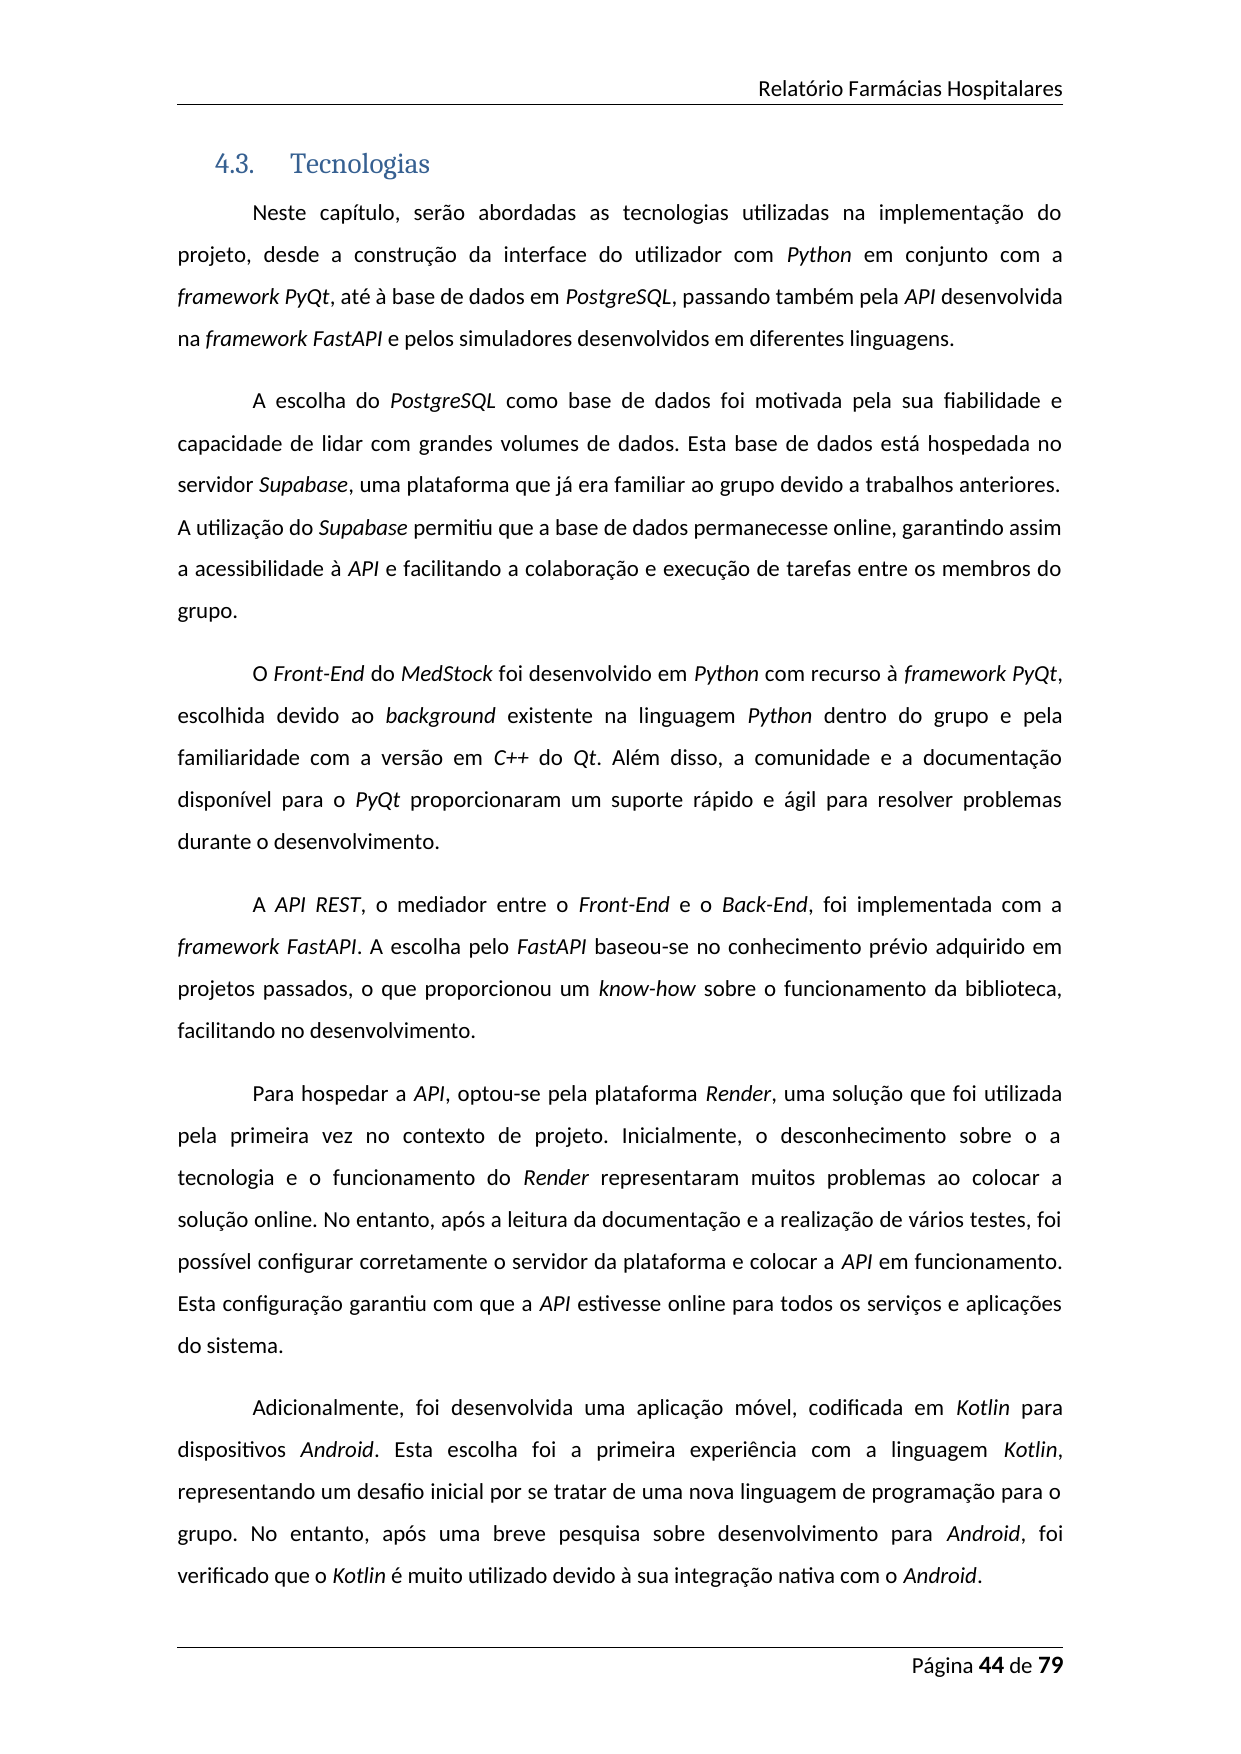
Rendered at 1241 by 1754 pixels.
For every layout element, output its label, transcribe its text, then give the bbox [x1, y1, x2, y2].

text O Front-End do MedStock foi desenvolvido em Python com recurso à framework PyQt, escolhida devido ao background existente na linguagem Python dentro do grupo e pela familiaridade com a versão em C++ do Qt. Além disso, a comunidade e a documentação disponível para o PyQt proporcionaram um suporte rápido e ágil para resolver problemas durante o desenvolvimento. [177, 659, 1063, 855]
text A escolha do PostgreSQL como base de dados foi motivada pela sua fiabilidade e capacidade de lidar com grandes volumes de dados. Esta base de dados está hospedada no servidor Supabase, uma plataforma que já era familiar ao grupo devido a trabalhos anteriores. A utilização do Supabase permitiu que a base de dados permanecesse online, garantindo assim a acessibilidade à API e facilitando a colaboração e execução de tarefas entre os membros do grupo. [177, 387, 1063, 624]
text Adicionalmente, foi desenvolvida uma aplicação móvel, codificada em Kotlin para dispositivos Android. Esta escolha foi a primeira experiência com a linguagem Kotlin, representando um desafio inicial por se tratar de uma nova linguagem de programação para o grupo. No entanto, após uma breve pesquisa sobre desenvolvimento para Android, foi verificado que o Kotlin é muito utilizado devido à sua integração nativa com o Android. [177, 1393, 1063, 1589]
text Para hospedar a API, optou-se pela plataforma Render, uma solução que foi utilizada pela primeira vez no contexto de projeto. Inicialmente, o desconhecimento sobre o a tecnologia e o funcionamento do Render representaram muitos problemas ao colocar a solução online. No entanto, após a leitura da documentação e a realização de vários testes, foi possível configurar corretamente o servidor da plataforma e colocar a API em funcionamento. Esta configuração garantiu com que a API estivesse online para todos os serviços e aplicações do sistema. [177, 1079, 1063, 1359]
text A API REST, o mediador entre o Front-End e o Back-End, foi implementada com a framework FastAPI. A escolha pelo FastAPI baseou-se no conhecimento prévio adquirido em projetos passados, o que proporcionou um know-how sobre o funcionamento da biblioteca, facilitando no desenvolvimento. [177, 890, 1063, 1044]
text Neste capítulo, serão abordadas as tecnologias utilizadas na implementação do projeto, desde a construção da interface do utilizador com Python em conjunto com a framework PyQt, até à base de dados em PostgreSQL, passando também pela API desenvolvida na framework FastAPI e pelos simuladores desenvolvidos em diferentes linguagens. [177, 198, 1063, 352]
subtitle Tecnologias [215, 148, 1063, 181]
